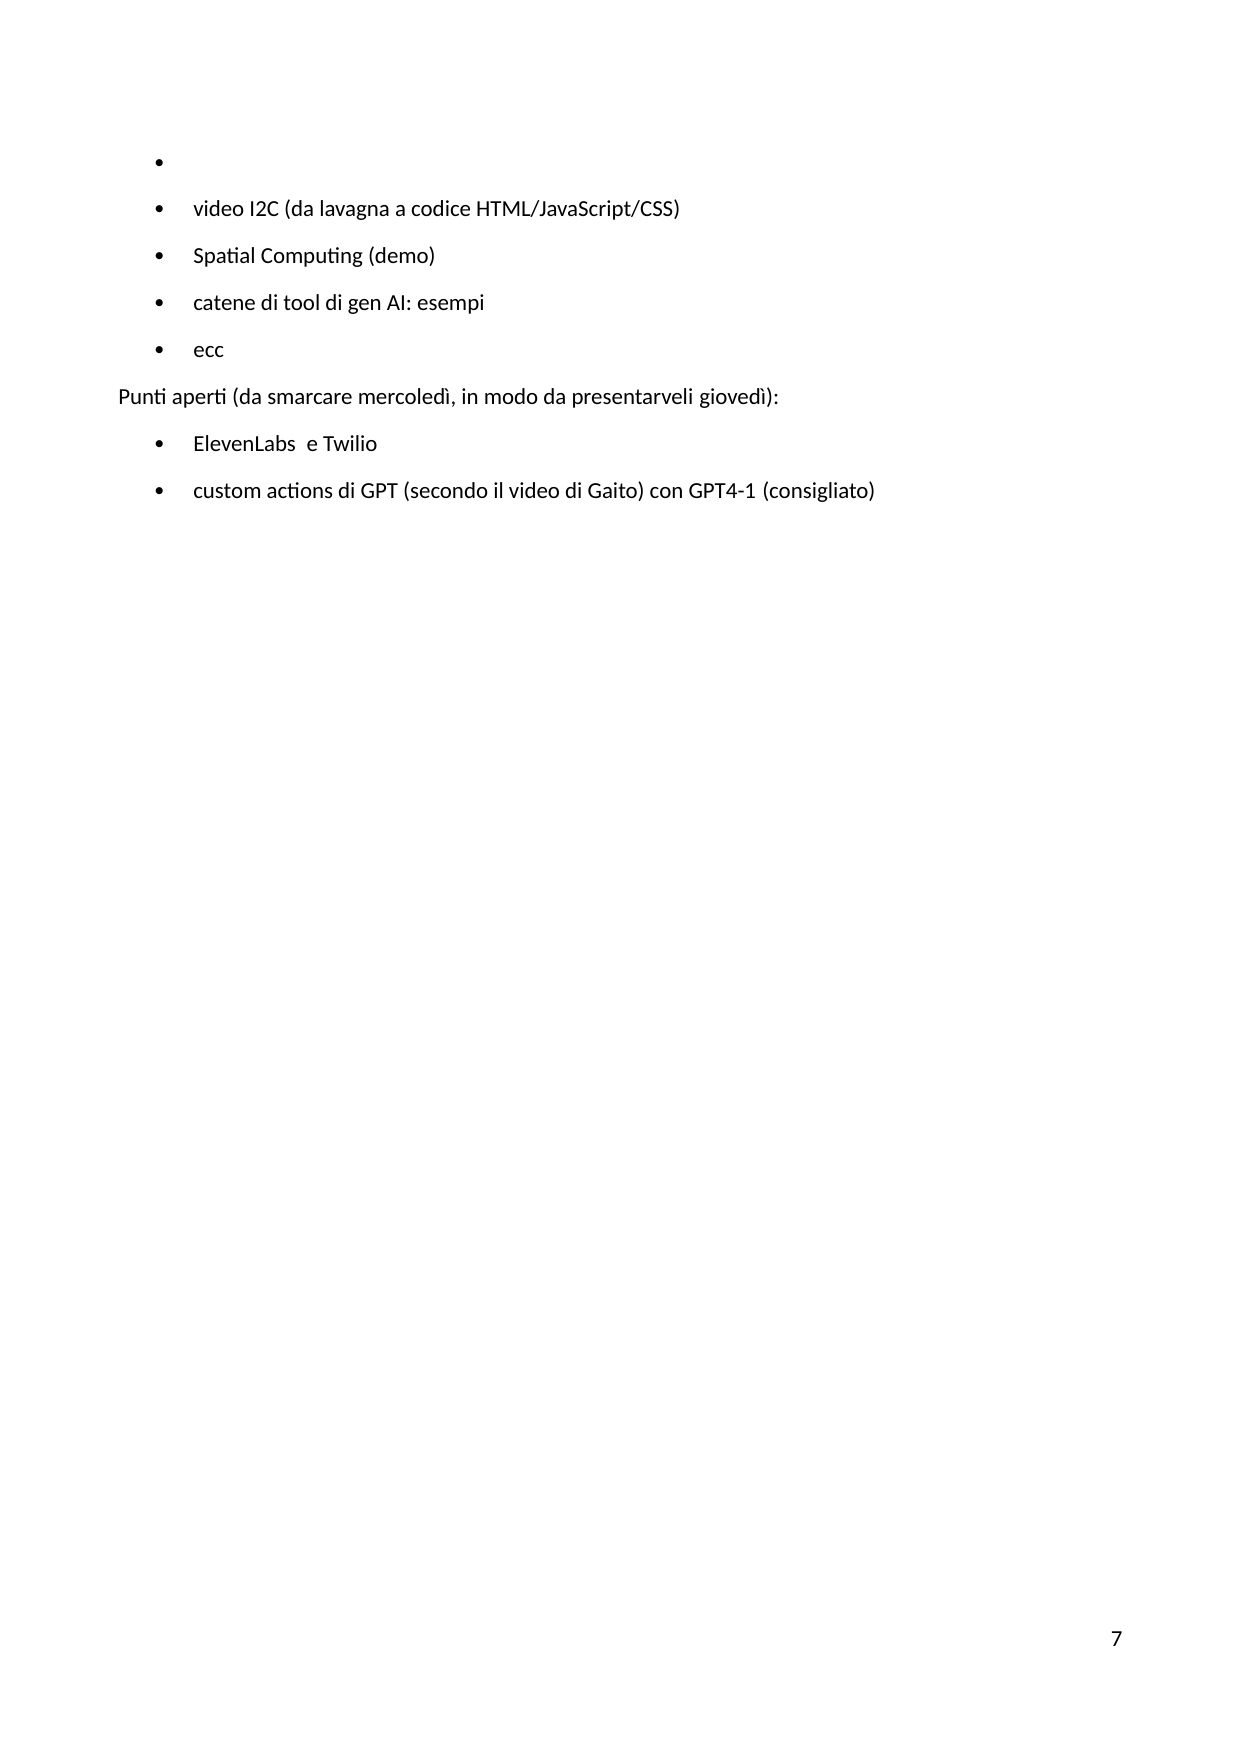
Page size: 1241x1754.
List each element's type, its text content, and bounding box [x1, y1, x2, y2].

text Punti aperti (da smarcare mercoledì, in modo da presentarveli giovedì): [118, 382, 1122, 410]
list Spatial Computing (demo) [156, 241, 1122, 269]
list ElevenLabs e Twilio [156, 429, 1122, 457]
list ecc [156, 335, 1122, 363]
list video I2C (da lavagna a codice HTML/JavaScript/CSS) [156, 194, 1122, 222]
list custom actions di GPT (secondo il video di Gaito) con GPT4-1 (consigliato) [156, 476, 1122, 504]
list catene di tool di gen AI: esempi [156, 288, 1122, 316]
